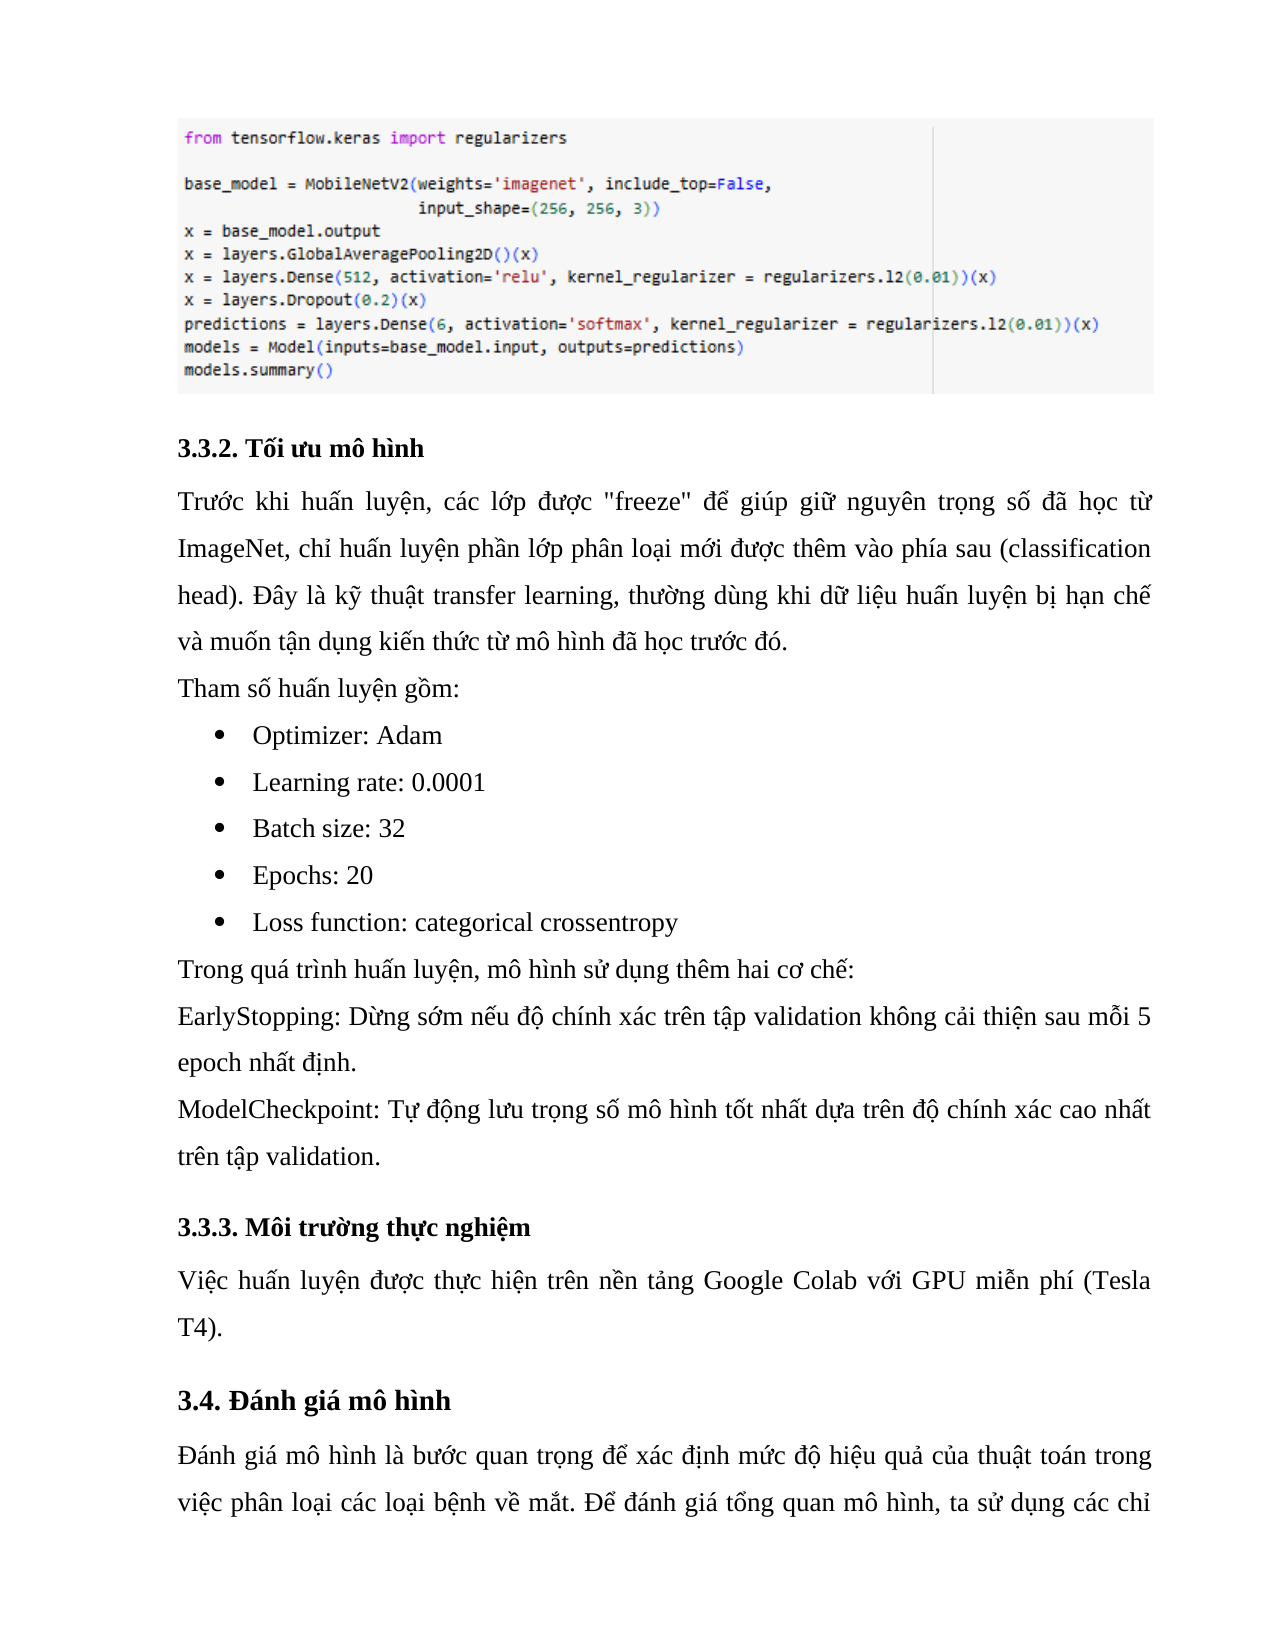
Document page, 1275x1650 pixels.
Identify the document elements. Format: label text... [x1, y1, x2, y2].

subtitle 3.3.2. Tối ưu mô hình [177, 432, 1153, 464]
list Epochs: 20 [215, 859, 1153, 891]
list Loss function: categorical crossentropy [215, 906, 1153, 937]
subtitle 3.3.3. Môi trường thực nghiệm [177, 1211, 1153, 1243]
text Trước khi huấn luyện, các lớp được "freeze" để giúp giữ nguyên trọng số đã học từ ImageNet, chỉ huấn luyện phần lớp phân loại mới được thêm vào phía sau (classification head). Đây là kỹ thuật transfer learning, thường dùng khi dữ liệu huấn luyện bị hạn chế và muốn tận dụng kiến thức từ mô hình đã học trước đó. [177, 485, 1153, 657]
subtitle 3.4. Đánh giá mô hình [177, 1383, 1153, 1416]
text Việc huấn luyện được thực hiện trên nền tảng Google Colab với GPU miễn phí (Tesla T4). [177, 1264, 1153, 1342]
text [177, 1439, 1153, 1517]
picture [177, 118, 1154, 394]
text Trong quá trình huấn luyện, mô hình sử dụng thêm hai cơ chế: [177, 953, 1153, 984]
list Batch size: 32 [215, 812, 1153, 844]
text EarlyStopping: Dừng sớm nếu độ chính xác trên tập validation không cải thiện sau mỗi 5 epoch nhất định. [177, 1000, 1153, 1078]
text ModelCheckpoint: Tự động lưu trọng số mô hình tốt nhất dựa trên độ chính xác cao nhất trên tập validation. [177, 1093, 1153, 1171]
text Tham số huấn luyện gồm: [177, 672, 1153, 703]
list Optimizer: Adam [215, 719, 1153, 750]
list Learning rate: 0.0001 [215, 766, 1153, 797]
